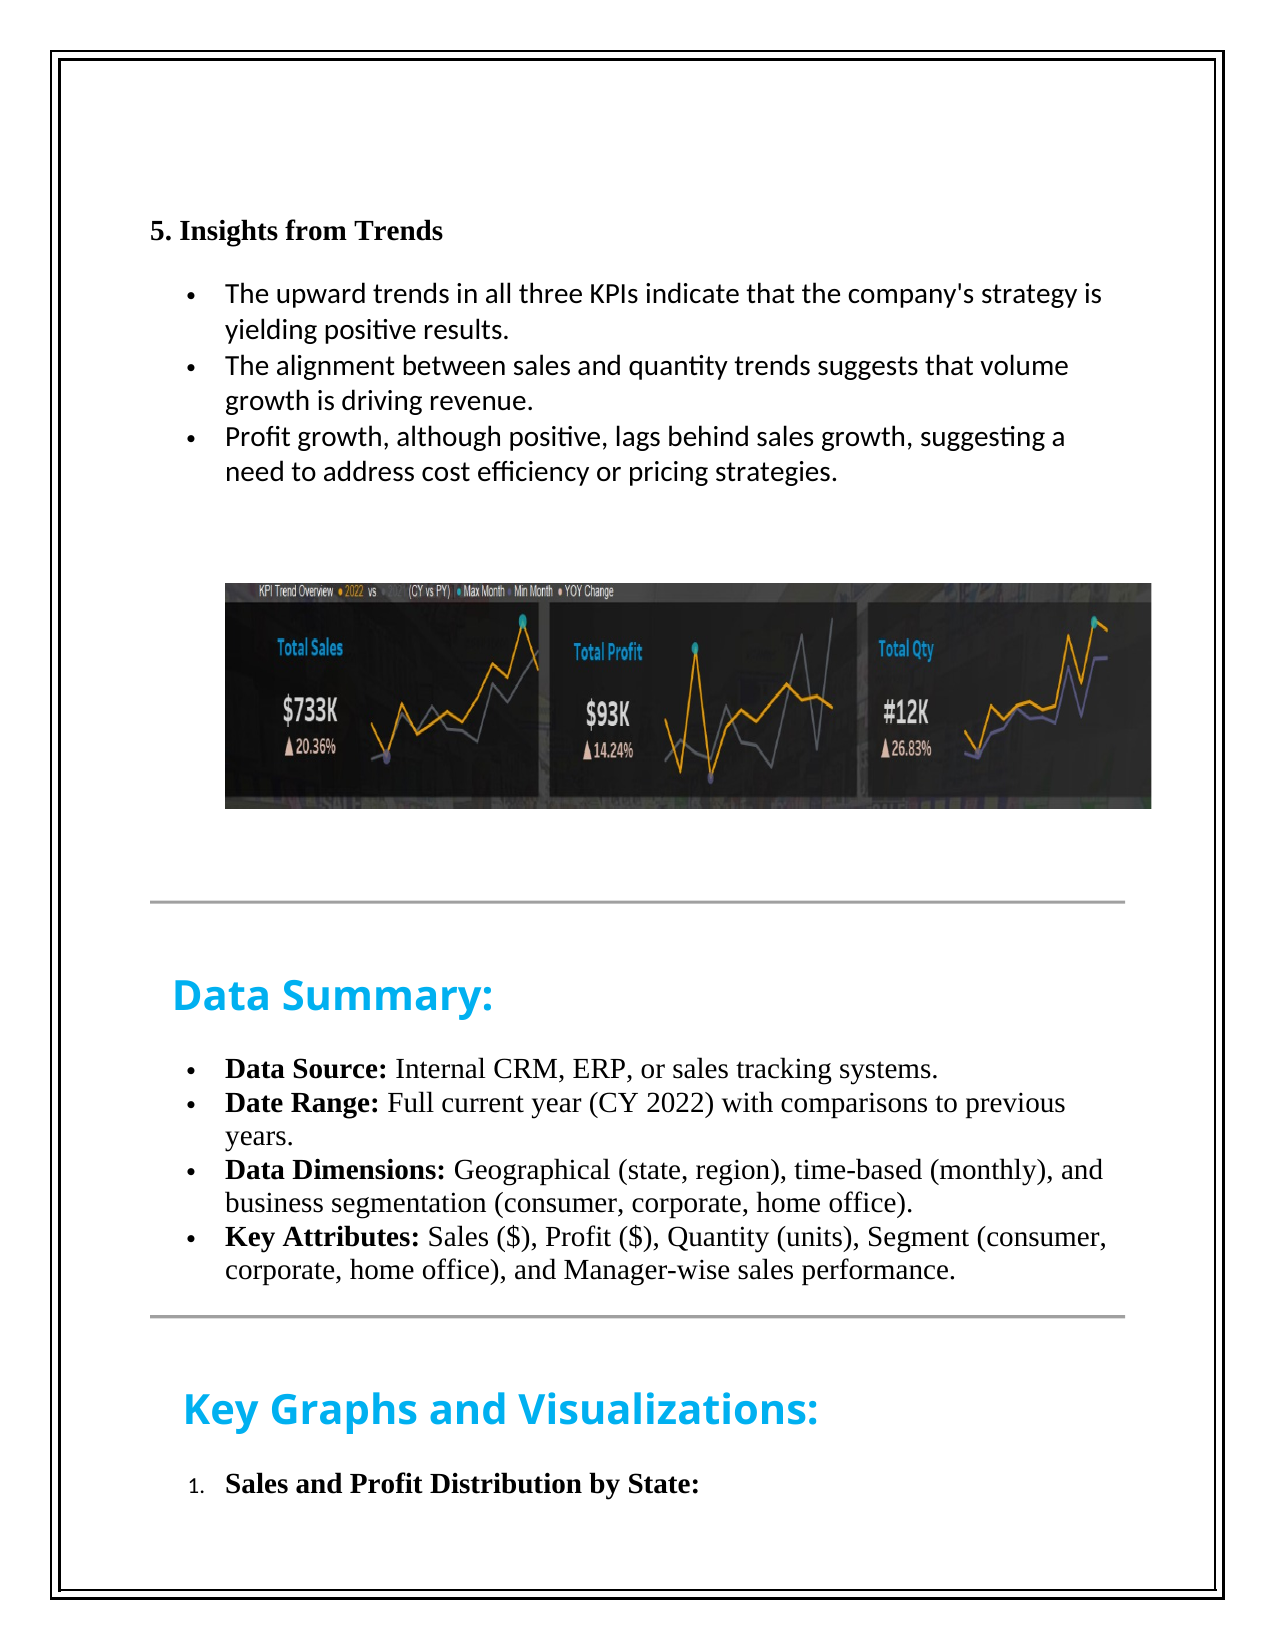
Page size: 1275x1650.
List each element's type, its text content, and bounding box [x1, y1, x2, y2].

list Data Dimensions: Geographical (state, region), time-based (monthly), and business segmentation (consumer, corporate, home office). [187, 1152, 1125, 1219]
list Key Attributes: Sales ($), Profit ($), Quantity (units), Segment (consumer, corporate, home office), and Manager-wise sales performance. [187, 1219, 1125, 1286]
subtitle 5. Insights from Trends [150, 213, 1125, 246]
subtitle Key Graphs and Visualizations: [150, 1380, 1125, 1437]
list Date Range: Full current year (CY 2022) with comparisons to previous years. [187, 1085, 1125, 1152]
subtitle Data Summary: [150, 965, 1125, 1022]
list Sales and Profit Distribution by State: [187, 1466, 1125, 1499]
picture [225, 583, 1152, 809]
list Profit growth, although positive, lags behind sales growth, suggesting a need to address cost efficiency or pricing strategies. [187, 418, 1125, 489]
list Data Source: Internal CRM, ERP, or sales tracking systems. [187, 1051, 1125, 1085]
list The alignment between sales and quantity trends suggests that volume growth is driving revenue. [187, 347, 1125, 418]
list The upward trends in all three KPIs indicate that the company's strategy is yielding positive results. [187, 275, 1125, 347]
